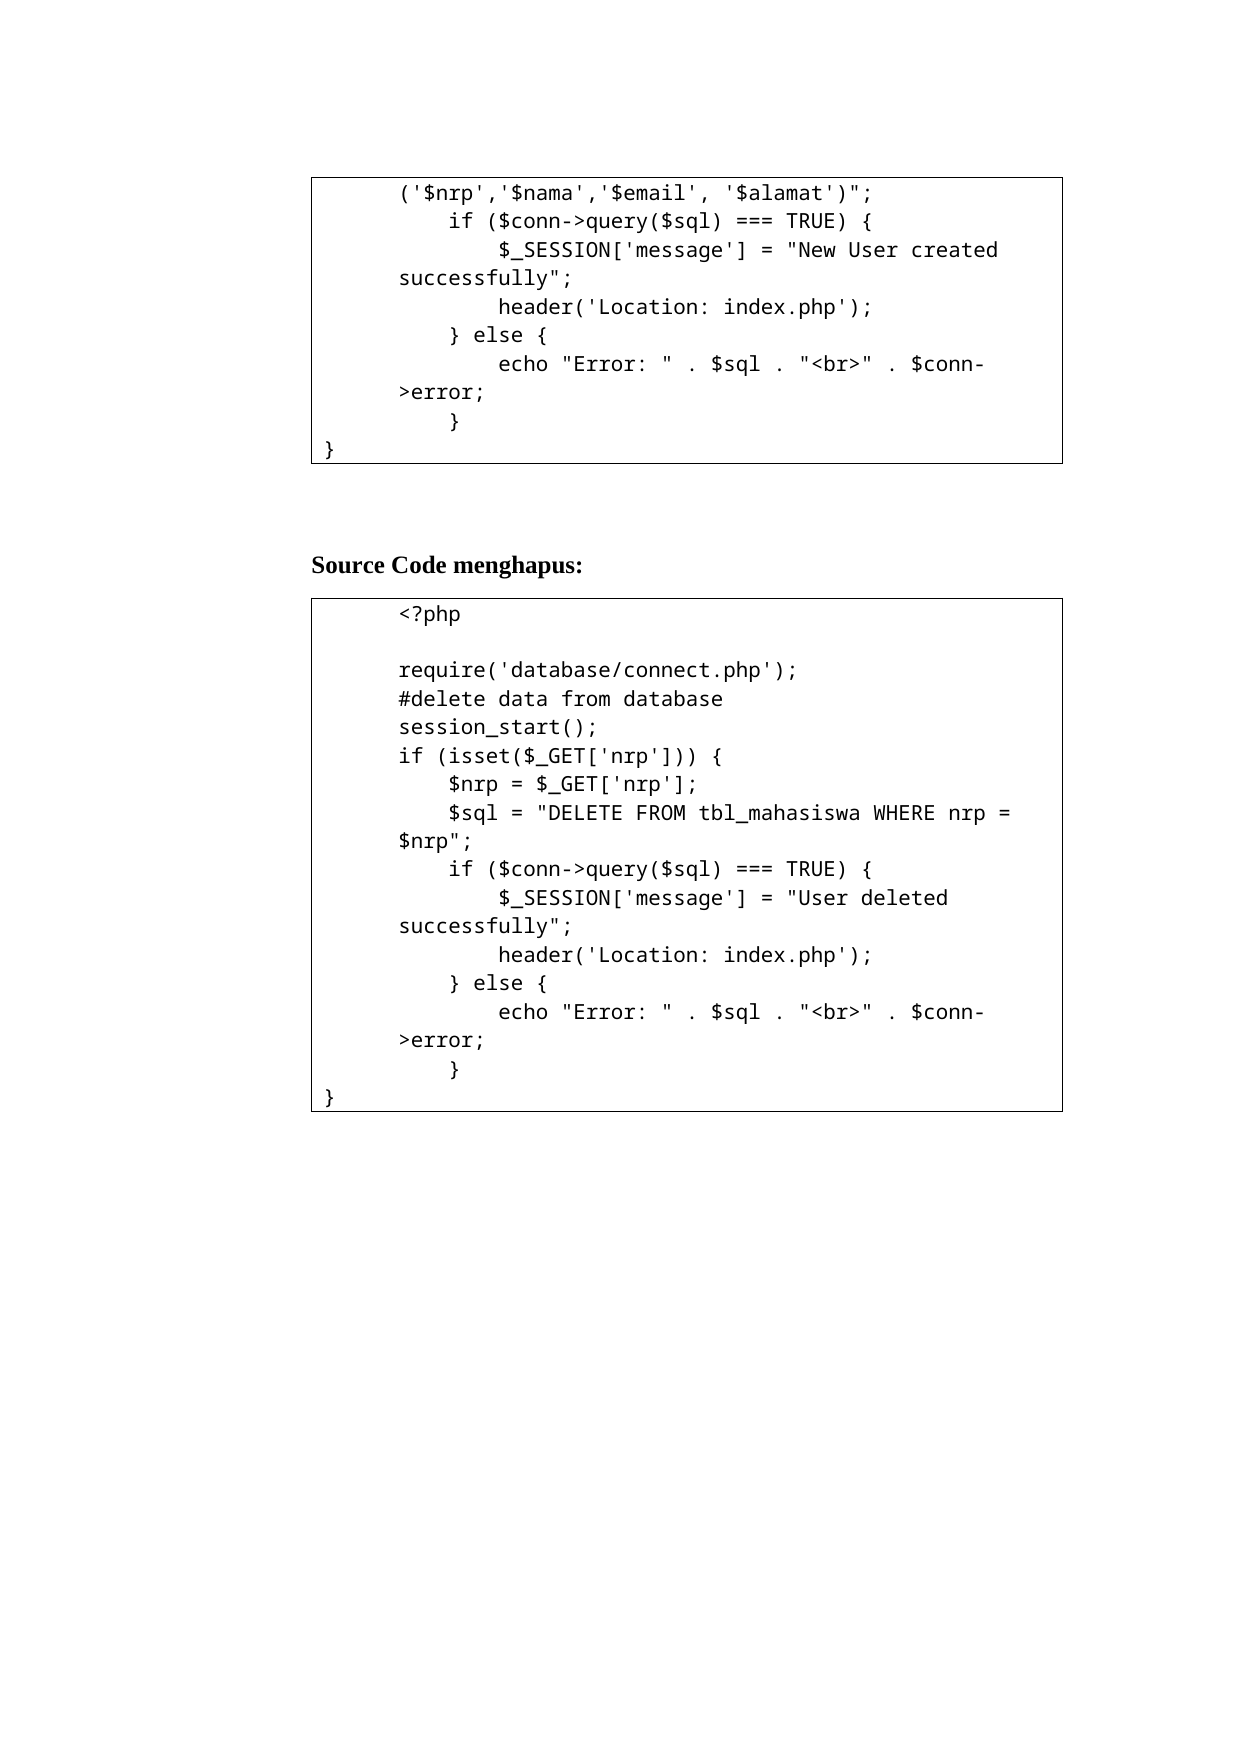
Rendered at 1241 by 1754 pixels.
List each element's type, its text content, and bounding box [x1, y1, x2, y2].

list Source Code menghapus: [311, 550, 1063, 579]
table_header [312, 178, 1062, 463]
table_header <?php require('database/connect.php'); #delete data from database session_start(); if (isset($_GET['nrp'])) { $nrp = $_GET['nrp']; $sql = "DELETE FROM tbl_mahasiswa WHERE nrp = $nrp"; if ($conn->query($sql) === TRUE) { $_SESSION['message'] = "User deleted successfully"; header('Location: index.php'); } else { echo "Error: " . $sql . "<br>" . $conn->error; } } [312, 599, 1062, 1111]
